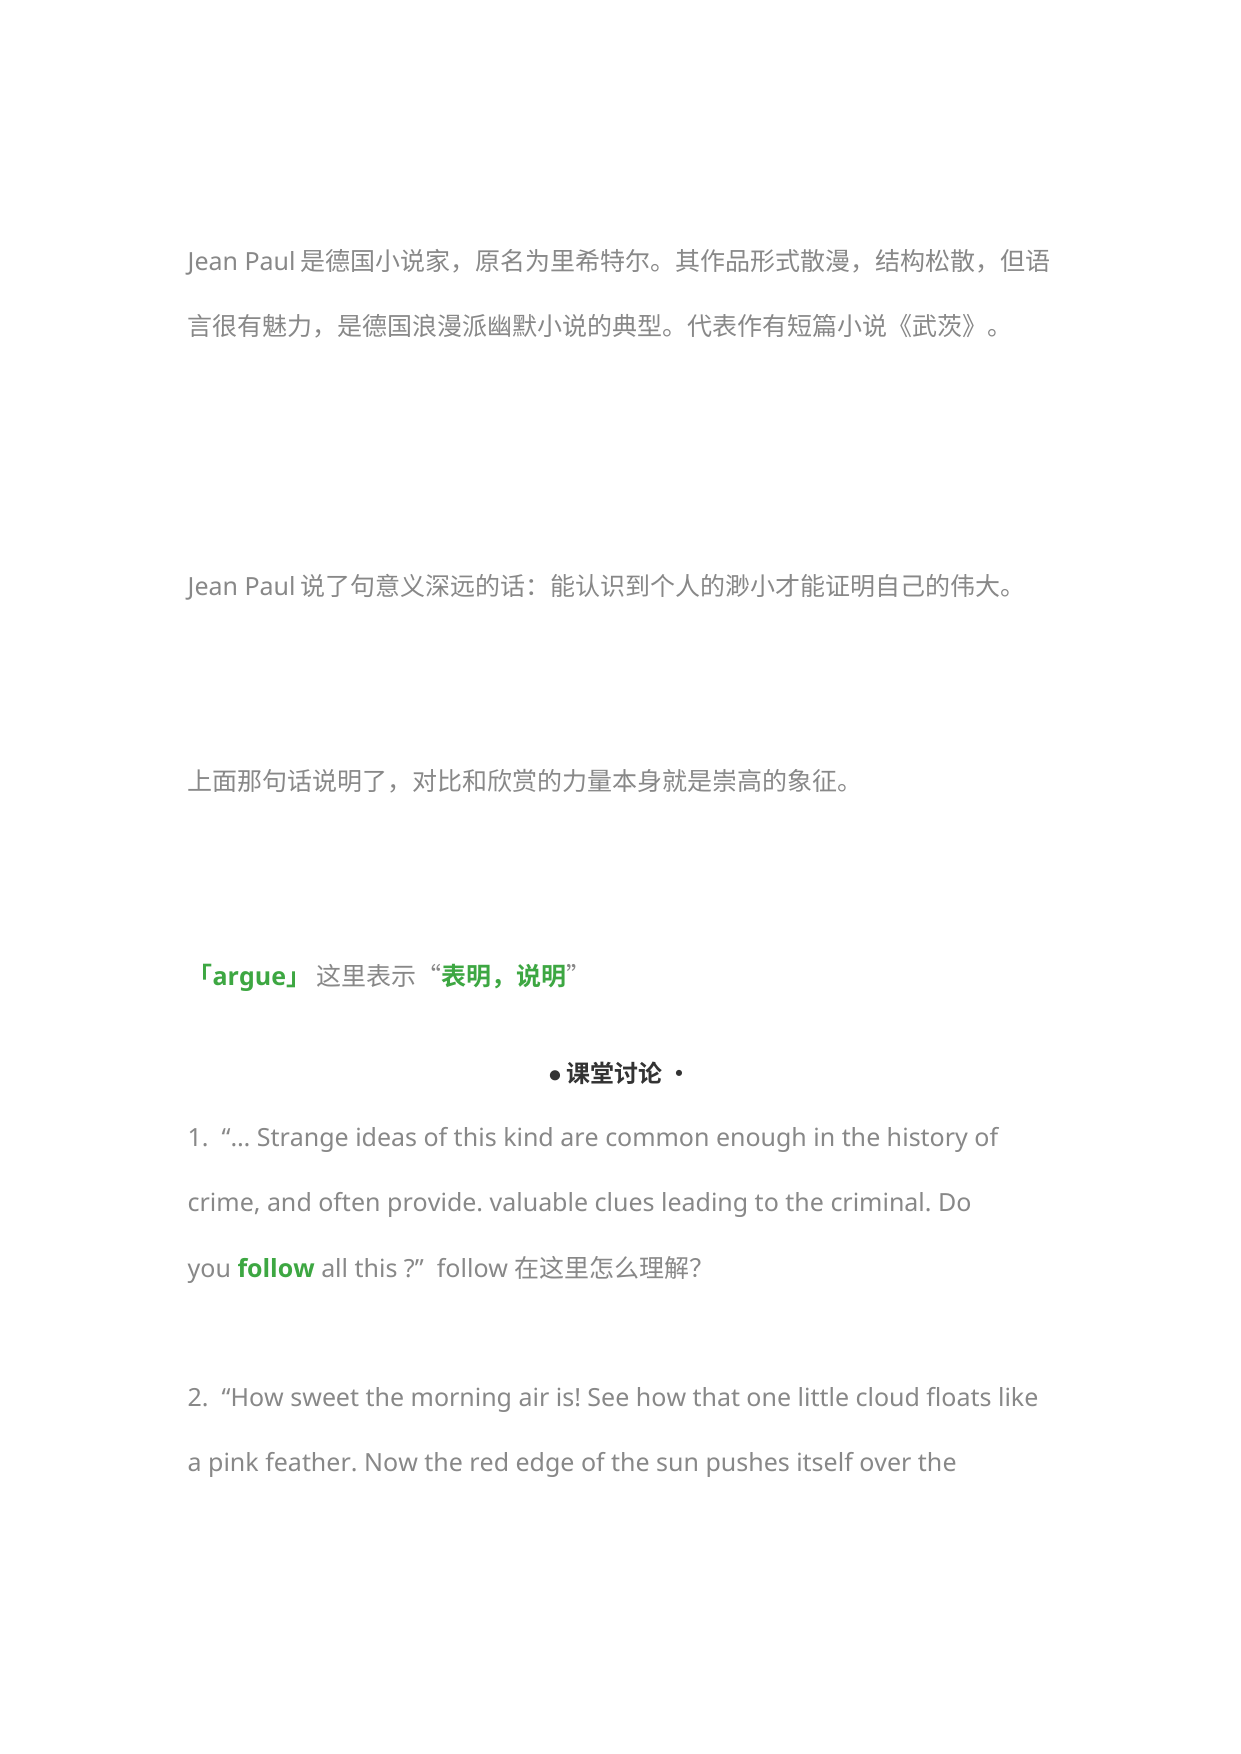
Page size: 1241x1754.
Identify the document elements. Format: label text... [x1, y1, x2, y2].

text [187, 1364, 1053, 1494]
text Jean Paul说了句意义深远的话：能认识到个人的渺小才能证明自己的伟大。 [187, 552, 1053, 617]
text • 课堂讨论 • [187, 1007, 1053, 1104]
text 上面那句话说明了，对比和欣赏的力量本身就是崇高的象征。 [187, 747, 1053, 812]
text Jean Paul是德国小说家，原名为里希特尔。其作品形式散漫，结构松散，但语言很有魅力，是德国浪漫派幽默小说的典型。代表作有短篇小说《武茨》。 [187, 227, 1053, 357]
text 1. “… Strange ideas of this kind are common enough in the history of crime, and often provide. valuable clues leading to the criminal. Do you follow all this ?” follow 在这里怎么理解？ [187, 1104, 1053, 1299]
text 「argue」 这里表示“表明，说明” [187, 942, 1053, 1007]
